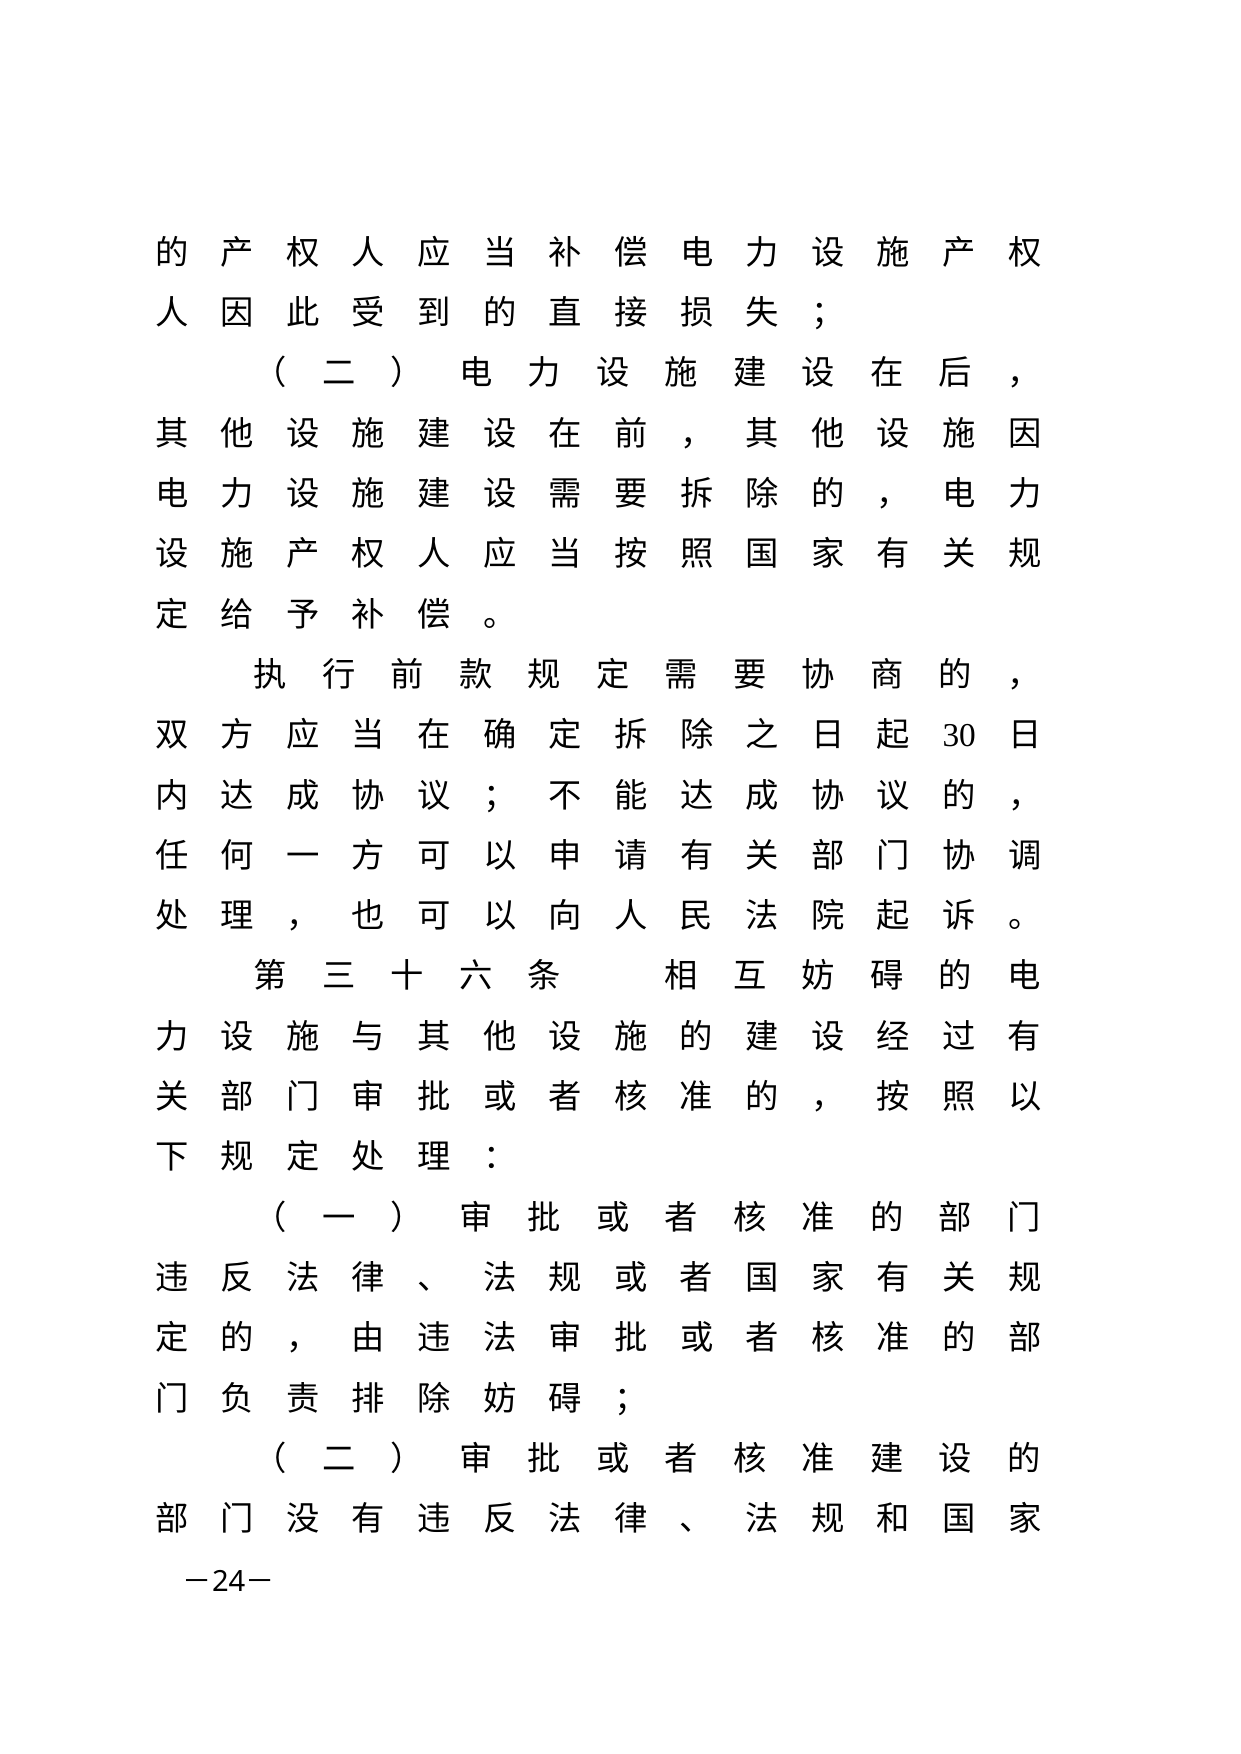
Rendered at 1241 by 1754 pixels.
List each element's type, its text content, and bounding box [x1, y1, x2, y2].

text （一）审批或者核准的部门违反法律、法规或者国家有关规定的，由违法审批或者核准的部门负责排除妨碍； [155, 1184, 1073, 1426]
text 执行前款规定需要协商的，双方应当在确定拆除之日起30日内达成协议；不能达成协议的，任何一方可以申请有关部门协调处理，也可以向人民法院起诉。 [155, 642, 1073, 943]
text （一）电力设施建设在前，其他设施建设在后，其他设施的产权人应当自行拆除，拒不拆除的，由有关部门依法拆除。拆除其他设施可能给社会公共利益造成严重损害的，应当由电力设施产权人拆除电力设施，其他设施的产权人应当补偿电力设施产权人因此受到的直接损失； [155, 219, 1073, 340]
text （二）审批或者核准建设的部门没有违反法律、法规和国家有关规定的，审批或者核准的部门应当共同协商，采取措施排除妨碍。设施产权人应当配合审批或者核准部门排除妨碍。 [155, 1426, 1073, 1546]
text （二）电力设施建设在后，其他设施建设在前，其他设施因电力设施建设需要拆除的，电力设施产权人应当按照国家有关规定给予补偿。 [155, 340, 1073, 642]
text 第三十六条 相互妨碍的电力设施与其他设施的建设经过有关部门审批或者核准的，按照以下规定处理： [155, 943, 1073, 1184]
